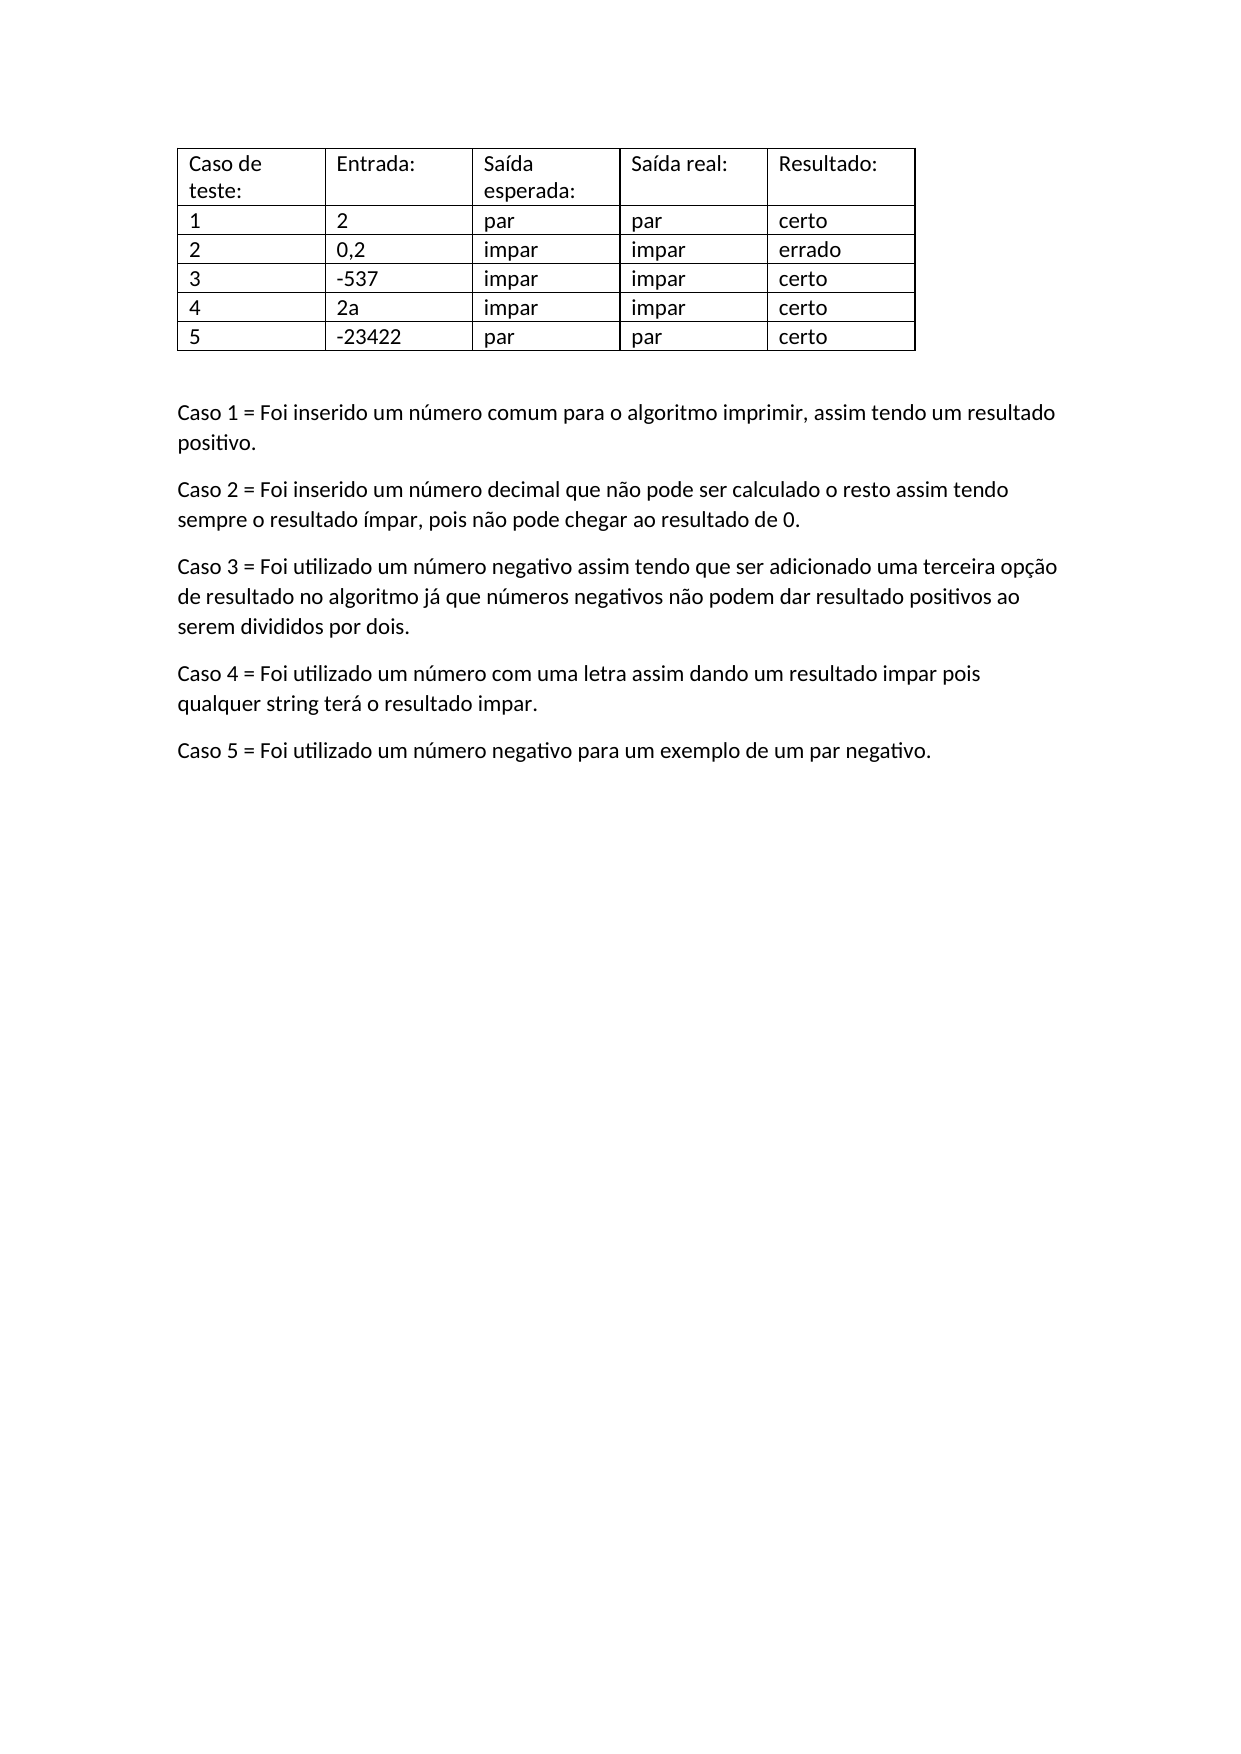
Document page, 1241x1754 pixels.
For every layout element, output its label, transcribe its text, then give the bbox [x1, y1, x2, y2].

table_header Resultado: [768, 149, 914, 205]
table_cell 5 [178, 322, 325, 350]
table_cell -537 [326, 264, 472, 292]
text Caso 5 = Foi utilizado um número negativo para um exemplo de um par negativo. [177, 736, 1063, 764]
table_cell 2a [326, 293, 472, 321]
table_cell 3 [178, 264, 325, 292]
table_cell par [473, 322, 619, 350]
table_cell impar [473, 235, 619, 263]
table_cell certo [768, 293, 914, 321]
table_header Saída real: [621, 149, 767, 205]
table_cell par [621, 206, 767, 234]
table_cell impar [621, 264, 767, 292]
table_cell par [473, 206, 619, 234]
text Caso 4 = Foi utilizado um número com uma letra assim dando um resultado impar pois qualquer string terá o resultado impar. [177, 659, 1063, 718]
table_cell 2 [326, 206, 472, 234]
text Caso 2 = Foi inserido um número decimal que não pode ser calculado o resto assim tendo sempre o resultado ímpar, pois não pode chegar ao resultado de 0. [177, 475, 1063, 533]
table_cell impar [473, 264, 619, 292]
table_cell par [621, 322, 767, 350]
table_cell 4 [178, 293, 325, 321]
table_cell -23422 [326, 322, 472, 350]
table_cell 2 [178, 235, 325, 263]
table_cell impar [473, 293, 619, 321]
table_cell impar [621, 293, 767, 321]
table_cell 0,2 [326, 235, 472, 263]
table_cell 1 [178, 206, 325, 234]
table_header Entrada: [326, 149, 472, 205]
table_cell certo [768, 264, 914, 292]
table_cell certo [768, 206, 914, 234]
table_cell certo [768, 322, 914, 350]
text Caso 1 = Foi inserido um número comum para o algoritmo imprimir, assim tendo um resultado positivo. [177, 398, 1063, 456]
text Caso 3 = Foi utilizado um número negativo assim tendo que ser adicionado uma terceira opção de resultado no algoritmo já que números negativos não podem dar resultado positivos ao serem divididos por dois. [177, 552, 1063, 641]
table_cell errado [768, 235, 914, 263]
table_header Caso de teste: [178, 149, 325, 205]
table_cell impar [621, 235, 767, 263]
table_header Saída esperada: [473, 149, 619, 205]
